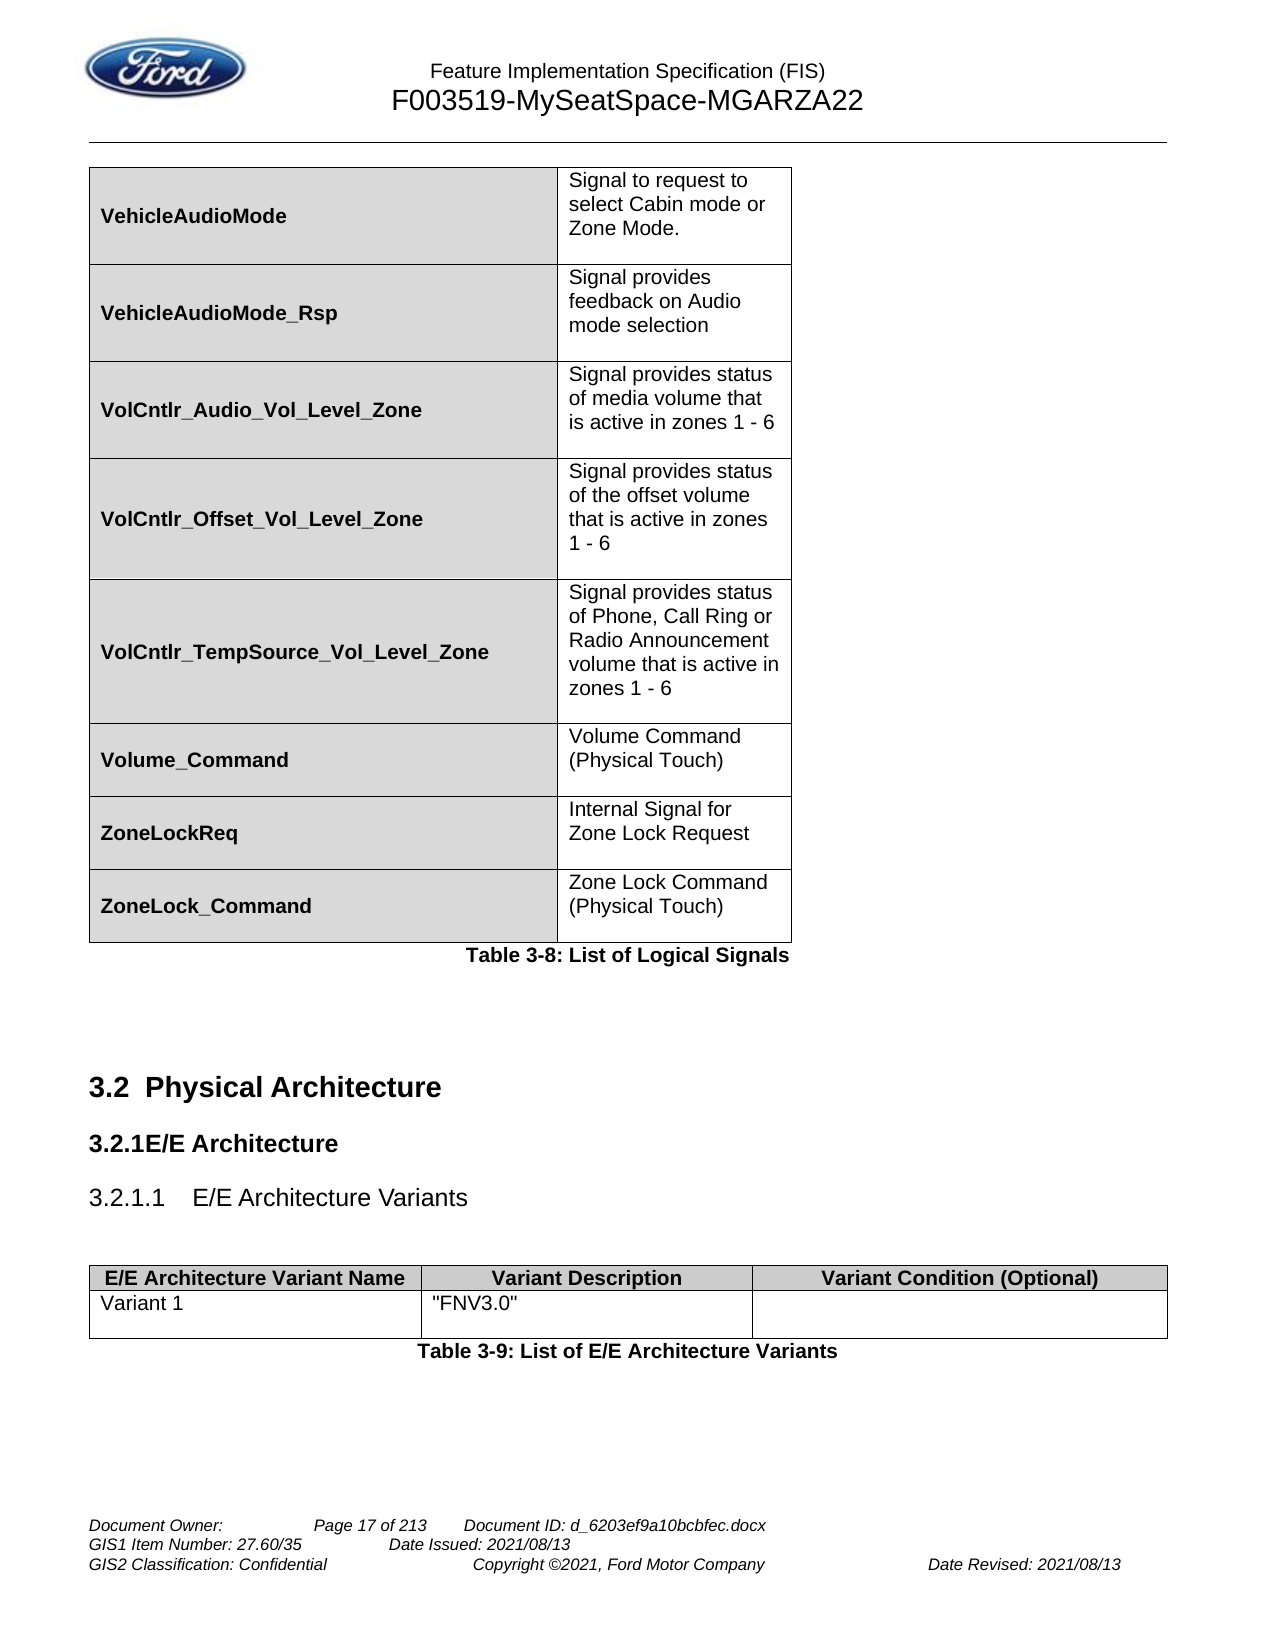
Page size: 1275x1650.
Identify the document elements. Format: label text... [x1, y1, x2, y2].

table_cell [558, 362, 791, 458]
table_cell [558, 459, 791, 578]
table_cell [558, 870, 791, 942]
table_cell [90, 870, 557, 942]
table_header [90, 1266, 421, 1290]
subtitle E/E Architecture [89, 1129, 1167, 1157]
subtitle E/E Architecture Variants [89, 1182, 1167, 1211]
text Table 3-3: List of Logical Signals [89, 943, 1167, 967]
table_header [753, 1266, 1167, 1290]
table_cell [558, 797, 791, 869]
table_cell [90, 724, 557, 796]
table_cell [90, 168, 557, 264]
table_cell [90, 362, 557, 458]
subtitle Physical Architecture [89, 1070, 1167, 1104]
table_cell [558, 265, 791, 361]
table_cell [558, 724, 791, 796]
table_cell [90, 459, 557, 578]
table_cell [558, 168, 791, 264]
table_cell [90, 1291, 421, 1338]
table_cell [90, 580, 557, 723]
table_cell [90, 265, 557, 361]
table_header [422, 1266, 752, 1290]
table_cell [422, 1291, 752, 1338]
picture [65, 18, 266, 119]
text Table 3-5: List of E/E Architecture Variants [89, 1339, 1167, 1363]
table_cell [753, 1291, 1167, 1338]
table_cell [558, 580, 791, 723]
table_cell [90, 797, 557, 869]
